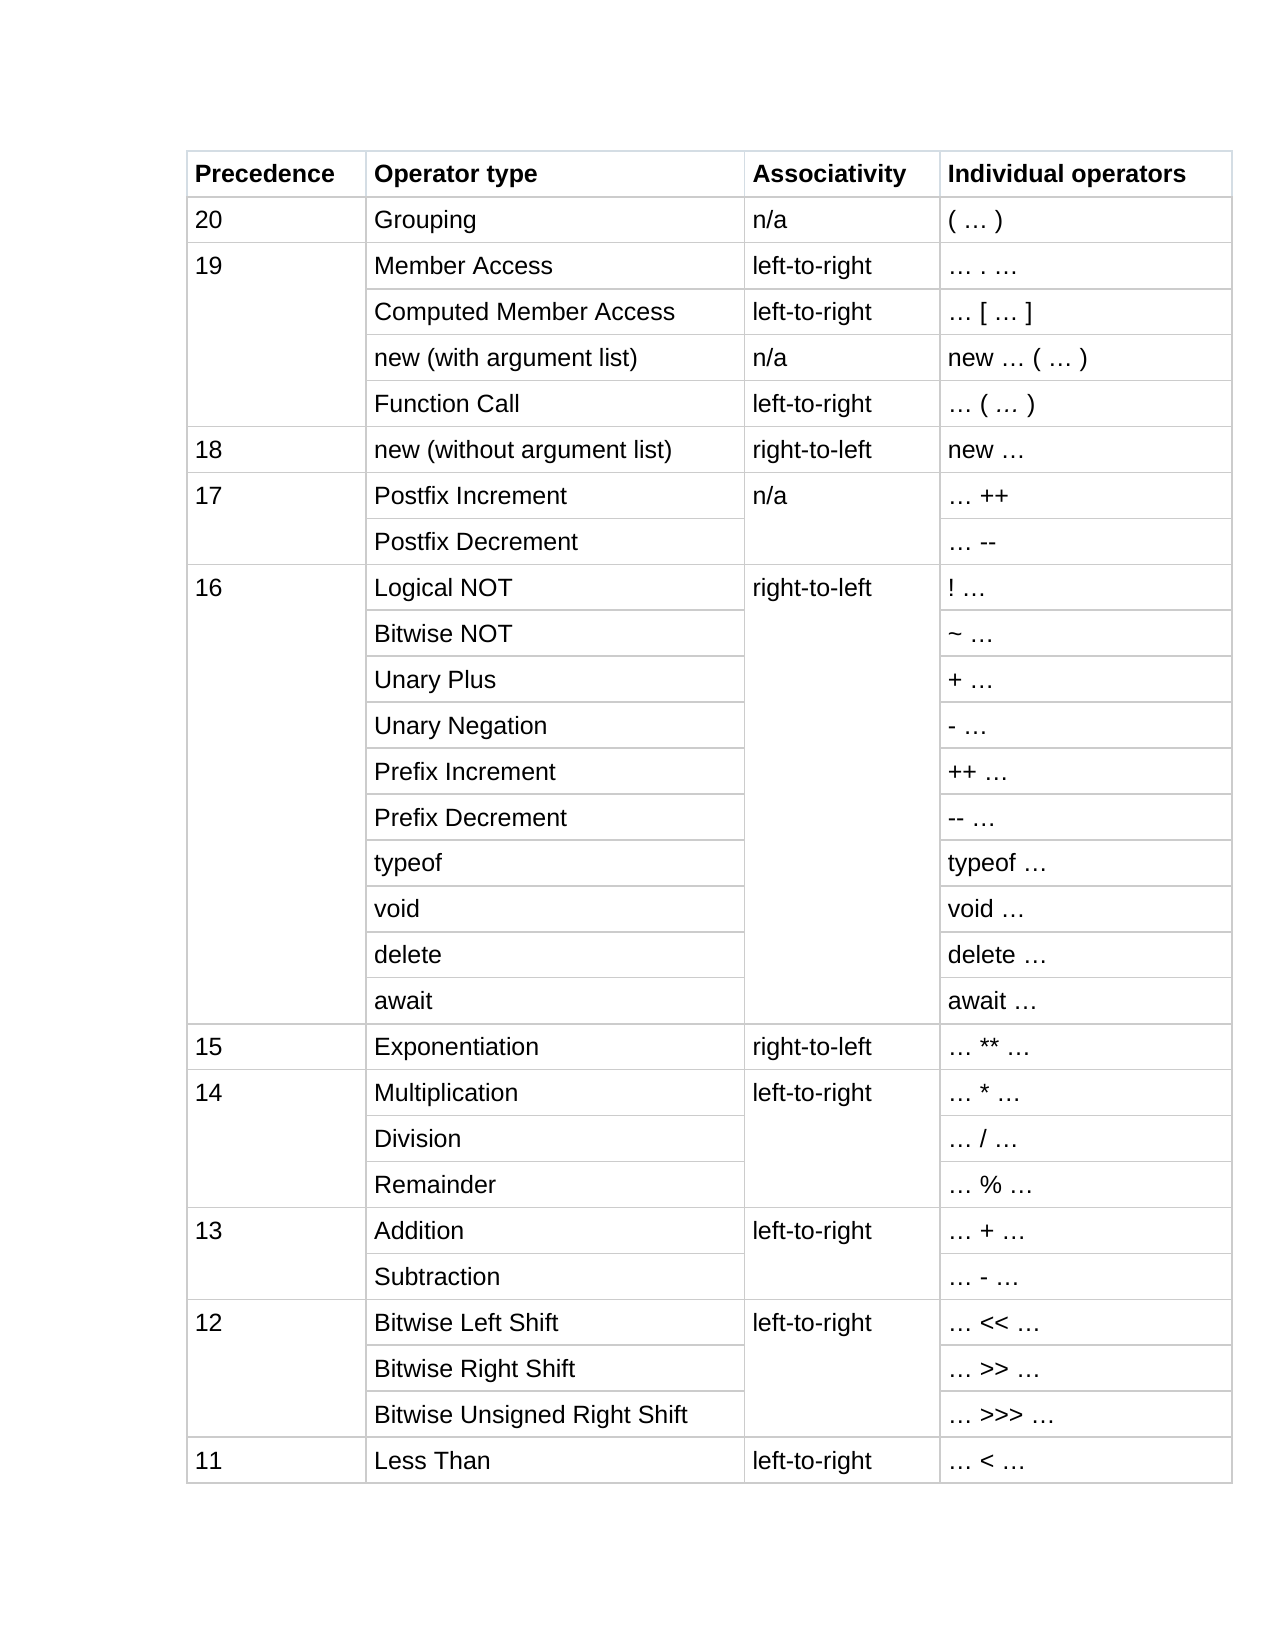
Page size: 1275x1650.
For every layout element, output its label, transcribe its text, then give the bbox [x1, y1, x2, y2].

table_cell ++ … [941, 749, 1231, 793]
table_cell 20 [188, 198, 365, 242]
table_cell … ++ [941, 473, 1231, 517]
table_cell n/a [745, 198, 939, 242]
table_cell … * … [941, 1070, 1231, 1115]
table_cell Subtraction [367, 1254, 744, 1298]
table_cell Bitwise NOT [367, 611, 744, 655]
table_cell … >> … [941, 1346, 1231, 1390]
table_cell left-to-right [745, 1300, 939, 1436]
table_cell 12 [188, 1300, 365, 1436]
table_cell 11 [188, 1438, 365, 1482]
table_cell right-to-left [745, 427, 939, 472]
table_cell Bitwise Unsigned Right Shift [367, 1392, 744, 1436]
table_cell void … [941, 887, 1231, 931]
table_cell right-to-left [745, 1025, 939, 1069]
table_cell Grouping [367, 198, 744, 242]
table_cell … / … [941, 1116, 1231, 1161]
table_cell n/a [745, 335, 939, 380]
table_cell … -- [941, 519, 1231, 563]
table_cell ! … [941, 565, 1231, 609]
table_cell Postfix Increment [367, 473, 744, 517]
table_cell ~ … [941, 611, 1231, 655]
table_cell left-to-right [745, 290, 939, 334]
table_cell right-to-left [745, 565, 939, 1023]
table_cell … < … [941, 1438, 1231, 1482]
table_cell ( … ) [941, 198, 1231, 242]
table_cell n/a [745, 473, 939, 563]
table_cell delete … [941, 933, 1231, 977]
table_cell await [367, 978, 744, 1023]
table_cell … + … [941, 1208, 1231, 1252]
table_cell … >>> … [941, 1392, 1231, 1436]
table_cell Less Than [367, 1438, 744, 1482]
table_cell 17 [188, 473, 365, 563]
table_cell Addition [367, 1208, 744, 1252]
table_cell typeof … [941, 841, 1231, 885]
table_cell … - … [941, 1254, 1231, 1298]
table_cell left-to-right [745, 1438, 939, 1482]
table_cell new … ( … ) [941, 335, 1231, 380]
table_header Precedence [188, 152, 365, 196]
table_cell 19 [188, 243, 365, 426]
table_cell Postfix Decrement [367, 519, 744, 563]
table_cell Prefix Increment [367, 749, 744, 793]
table_cell 18 [188, 427, 365, 472]
table_cell new (with argument list) [367, 335, 744, 380]
table_cell Member Access [367, 243, 744, 288]
table_cell left-to-right [745, 1208, 939, 1298]
table_cell new … [941, 427, 1231, 472]
table_cell 13 [188, 1208, 365, 1298]
table_cell … . … [941, 243, 1231, 288]
table_cell Division [367, 1116, 744, 1161]
table_cell Remainder [367, 1162, 744, 1207]
table_cell 16 [188, 565, 365, 1023]
table_cell void [367, 887, 744, 931]
table_cell Unary Negation [367, 703, 744, 747]
table_cell + … [941, 657, 1231, 701]
table_cell Multiplication [367, 1070, 744, 1115]
table_cell … % … [941, 1162, 1231, 1207]
table_cell left-to-right [745, 1070, 939, 1207]
table_cell left-to-right [745, 381, 939, 426]
table_cell Unary Plus [367, 657, 744, 701]
table_cell Exponentiation [367, 1025, 744, 1069]
table_cell … [ … ] [941, 290, 1231, 334]
table_cell Computed Member Access [367, 290, 744, 334]
table_cell typeof [367, 841, 744, 885]
table_cell await … [941, 978, 1231, 1023]
table_cell Function Call [367, 381, 744, 426]
table_header Operator type [367, 152, 744, 196]
table_cell Prefix Decrement [367, 795, 744, 839]
table_header Individual operators [941, 152, 1231, 196]
table_cell -- … [941, 795, 1231, 839]
table_cell Bitwise Right Shift [367, 1346, 744, 1390]
table_header Associativity [745, 152, 939, 196]
table_cell … ** … [941, 1025, 1231, 1069]
table_cell - … [941, 703, 1231, 747]
table_cell … << … [941, 1300, 1231, 1344]
table_cell Bitwise Left Shift [367, 1300, 744, 1344]
table_cell Logical NOT [367, 565, 744, 609]
table_cell … ( … ) [941, 381, 1231, 426]
table_cell left-to-right [745, 243, 939, 288]
table_cell new (without argument list) [367, 427, 744, 472]
table_cell 14 [188, 1070, 365, 1207]
table_cell 15 [188, 1025, 365, 1069]
table_cell delete [367, 933, 744, 977]
